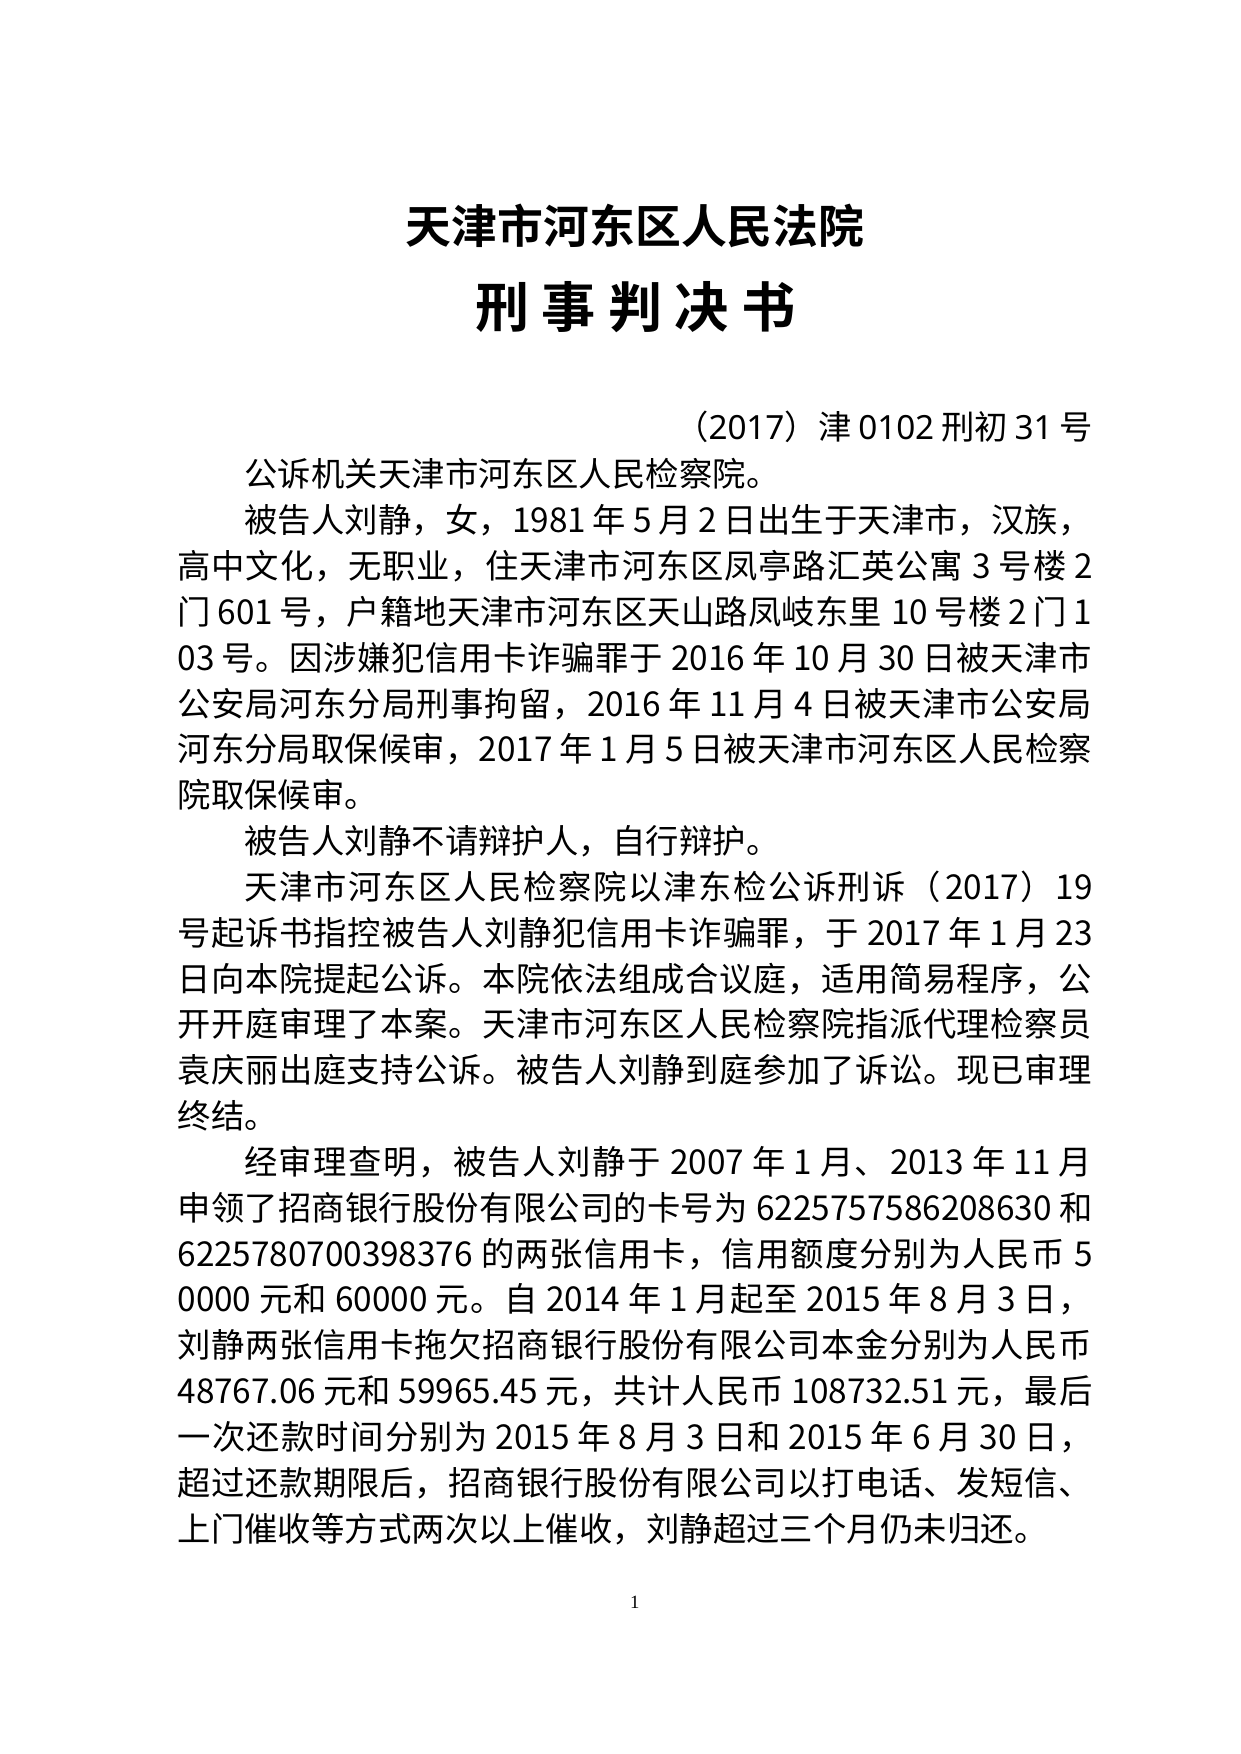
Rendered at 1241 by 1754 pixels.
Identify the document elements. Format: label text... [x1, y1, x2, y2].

text 被告人刘静，女，1981年5月2日出生于天津市，汉族，高中文化，无职业，住天津市河东区凤亭路汇英公寓3号楼2门601号，户籍地天津市河东区天山路凤岐东里10号楼2门103号。因涉嫌犯信用卡诈骗罪于2016年10月30日被天津市公安局河东分局刑事拘留，2016年11月4日被天津市公安局河东分局取保候审，2017年1月5日被天津市河东区人民检察院取保候审。 [177, 496, 1092, 817]
text 天津市河东区人民检察院以津东检公诉刑诉（2017）19号起诉书指控被告人刘静犯信用卡诈骗罪，于2017年1月23日向本院提起公诉。本院依法组成合议庭，适用简易程序，公开开庭审理了本案。天津市河东区人民检察院指派代理检察员袁庆丽出庭支持公诉。被告人刘静到庭参加了诉讼。现已审理终结。 [177, 863, 1092, 1138]
text （2017）津0102刑初31号 [177, 396, 1092, 450]
text 刑 事 判 决 书 [177, 261, 1092, 344]
text 天津市河东区人民法院 [177, 177, 1092, 261]
text 被告人刘静不请辩护人，自行辩护。 [177, 817, 1092, 863]
text 经审理查明，被告人刘静于2007年1月、2013年11月申领了招商银行股份有限公司的卡号为6225757586208630和6225780700398376的两张信用卡，信用额度分别为人民币50000元和60000元。自2014年1月起至2015年8月3日，刘静两张信用卡拖欠招商银行股份有限公司本金分别为人民币48767.06元和59965.45元，共计人民币108732.51元，最后一次还款时间分别为2015年8月3日和2015年6月30日，超过还款期限后，招商银行股份有限公司以打电话、发短信、上门催收等方式两次以上催收，刘静超过三个月仍未归还。 [177, 1138, 1092, 1550]
text 公诉机关天津市河东区人民检察院。 [177, 450, 1092, 496]
